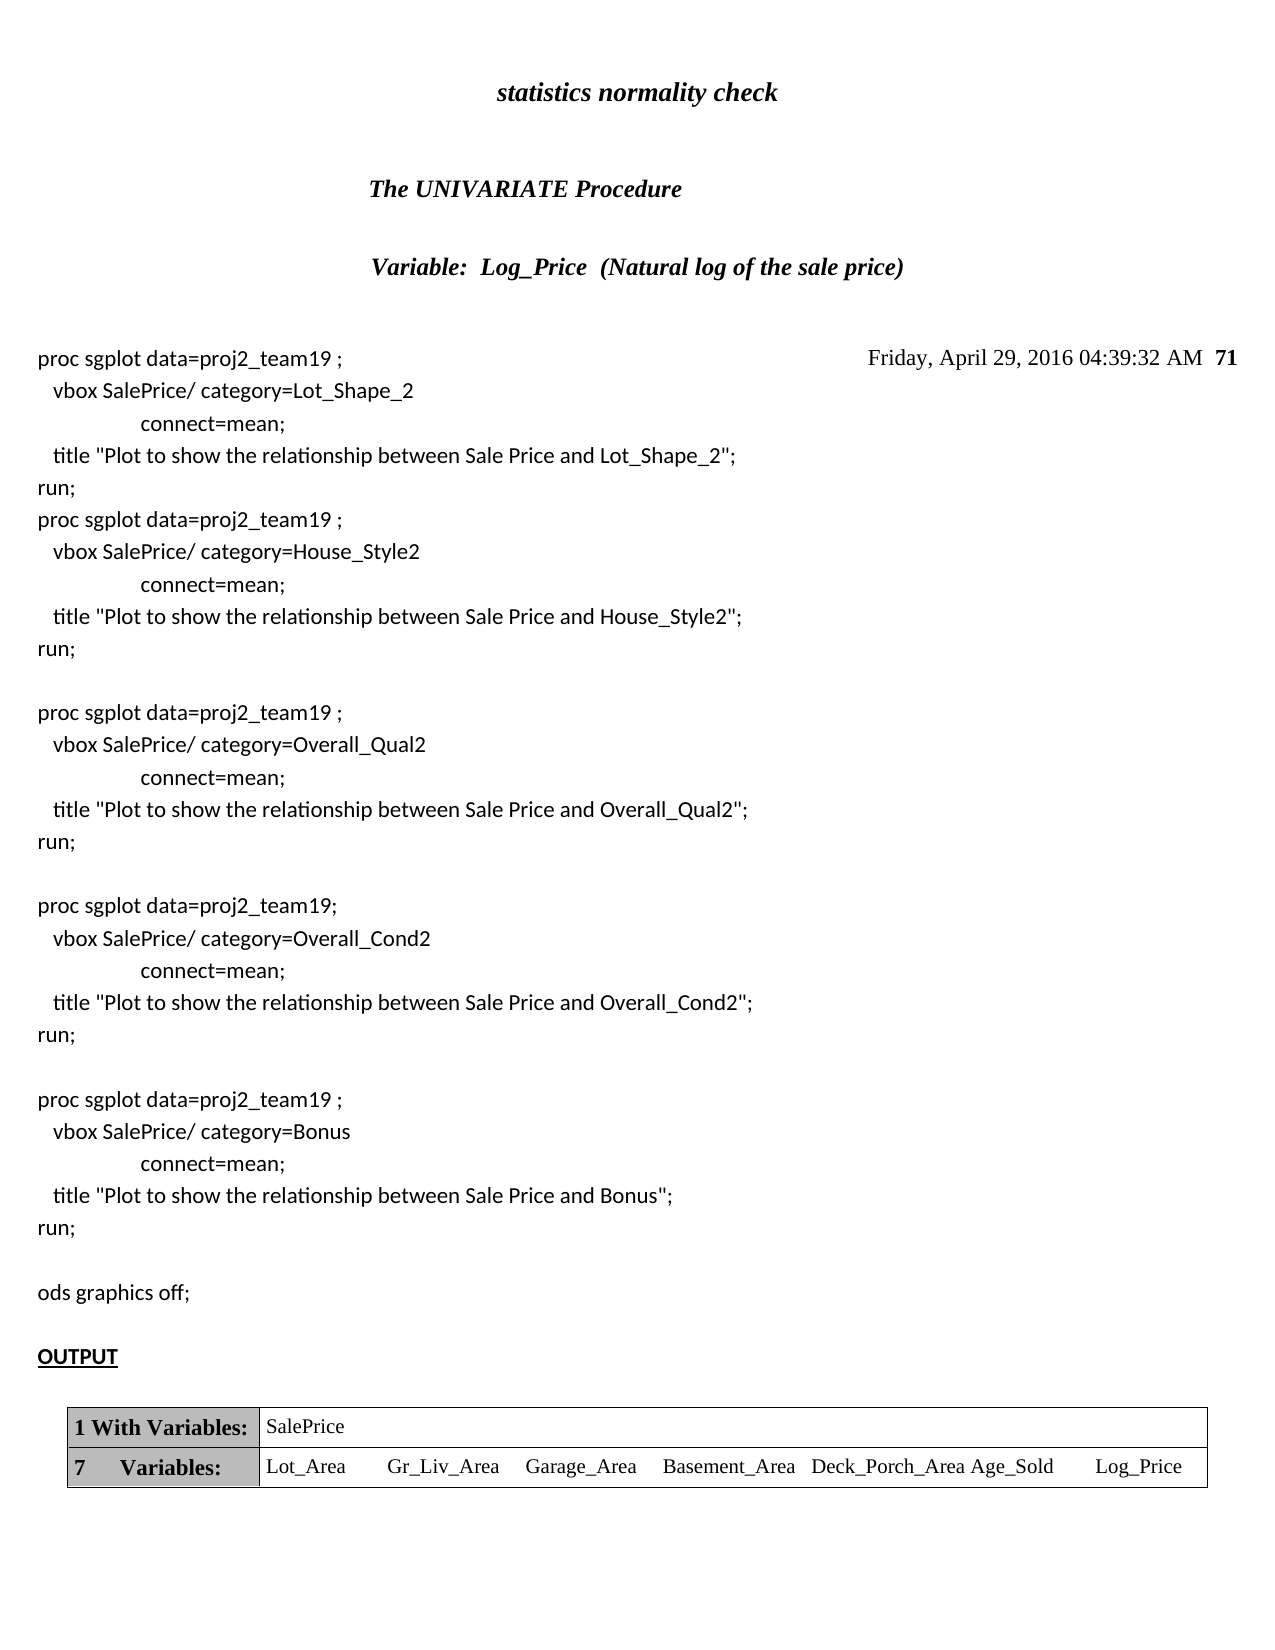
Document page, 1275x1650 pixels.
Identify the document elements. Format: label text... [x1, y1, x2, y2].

text ods graphics off; [37, 1278, 1237, 1306]
text vbox SalePrice/ category=Overall_Cond2 [37, 924, 1237, 952]
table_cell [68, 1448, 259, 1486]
text vbox SalePrice/ category=Overall_Qual2 [37, 731, 1237, 759]
text proc sgplot data=proj2_team19 ; [37, 344, 1237, 372]
text OUTPUT [37, 1342, 1237, 1370]
text run; [37, 473, 1237, 501]
text proc sgplot data=proj2_team19; [37, 892, 1237, 919]
text run; [37, 1020, 1237, 1048]
text run; [37, 827, 1237, 855]
text connect=mean; [37, 763, 1237, 791]
text vbox SalePrice/ category=Lot_Shape_2 [37, 377, 1237, 404]
text run; [37, 1213, 1237, 1241]
text run; [37, 634, 1237, 662]
text connect=mean; [37, 570, 1237, 598]
text proc sgplot data=proj2_team19 ; [37, 698, 1237, 726]
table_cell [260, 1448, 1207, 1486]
text vbox SalePrice/ category=House_Style2 [37, 537, 1237, 566]
text connect=mean; [37, 409, 1237, 437]
text proc sgplot data=proj2_team19 ; [37, 1085, 1237, 1113]
text connect=mean; [37, 1149, 1237, 1177]
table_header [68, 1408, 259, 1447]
text vbox SalePrice/ category=Bonus [37, 1117, 1237, 1145]
text title "Plot to show the relationship between Sale Price and Bonus"; [37, 1181, 1237, 1209]
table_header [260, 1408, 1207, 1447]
text title "Plot to show the relationship between Sale Price and Overall_Qual2"; [37, 795, 1237, 823]
text title "Plot to show the relationship between Sale Price and Lot_Shape_2"; [37, 441, 1237, 469]
text proc sgplot data=proj2_team19 ; [37, 505, 1237, 533]
text title "Plot to show the relationship between Sale Price and Overall_Cond2"; [37, 988, 1237, 1016]
text connect=mean; [37, 956, 1237, 984]
text title "Plot to show the relationship between Sale Price and House_Style2"; [37, 602, 1237, 630]
